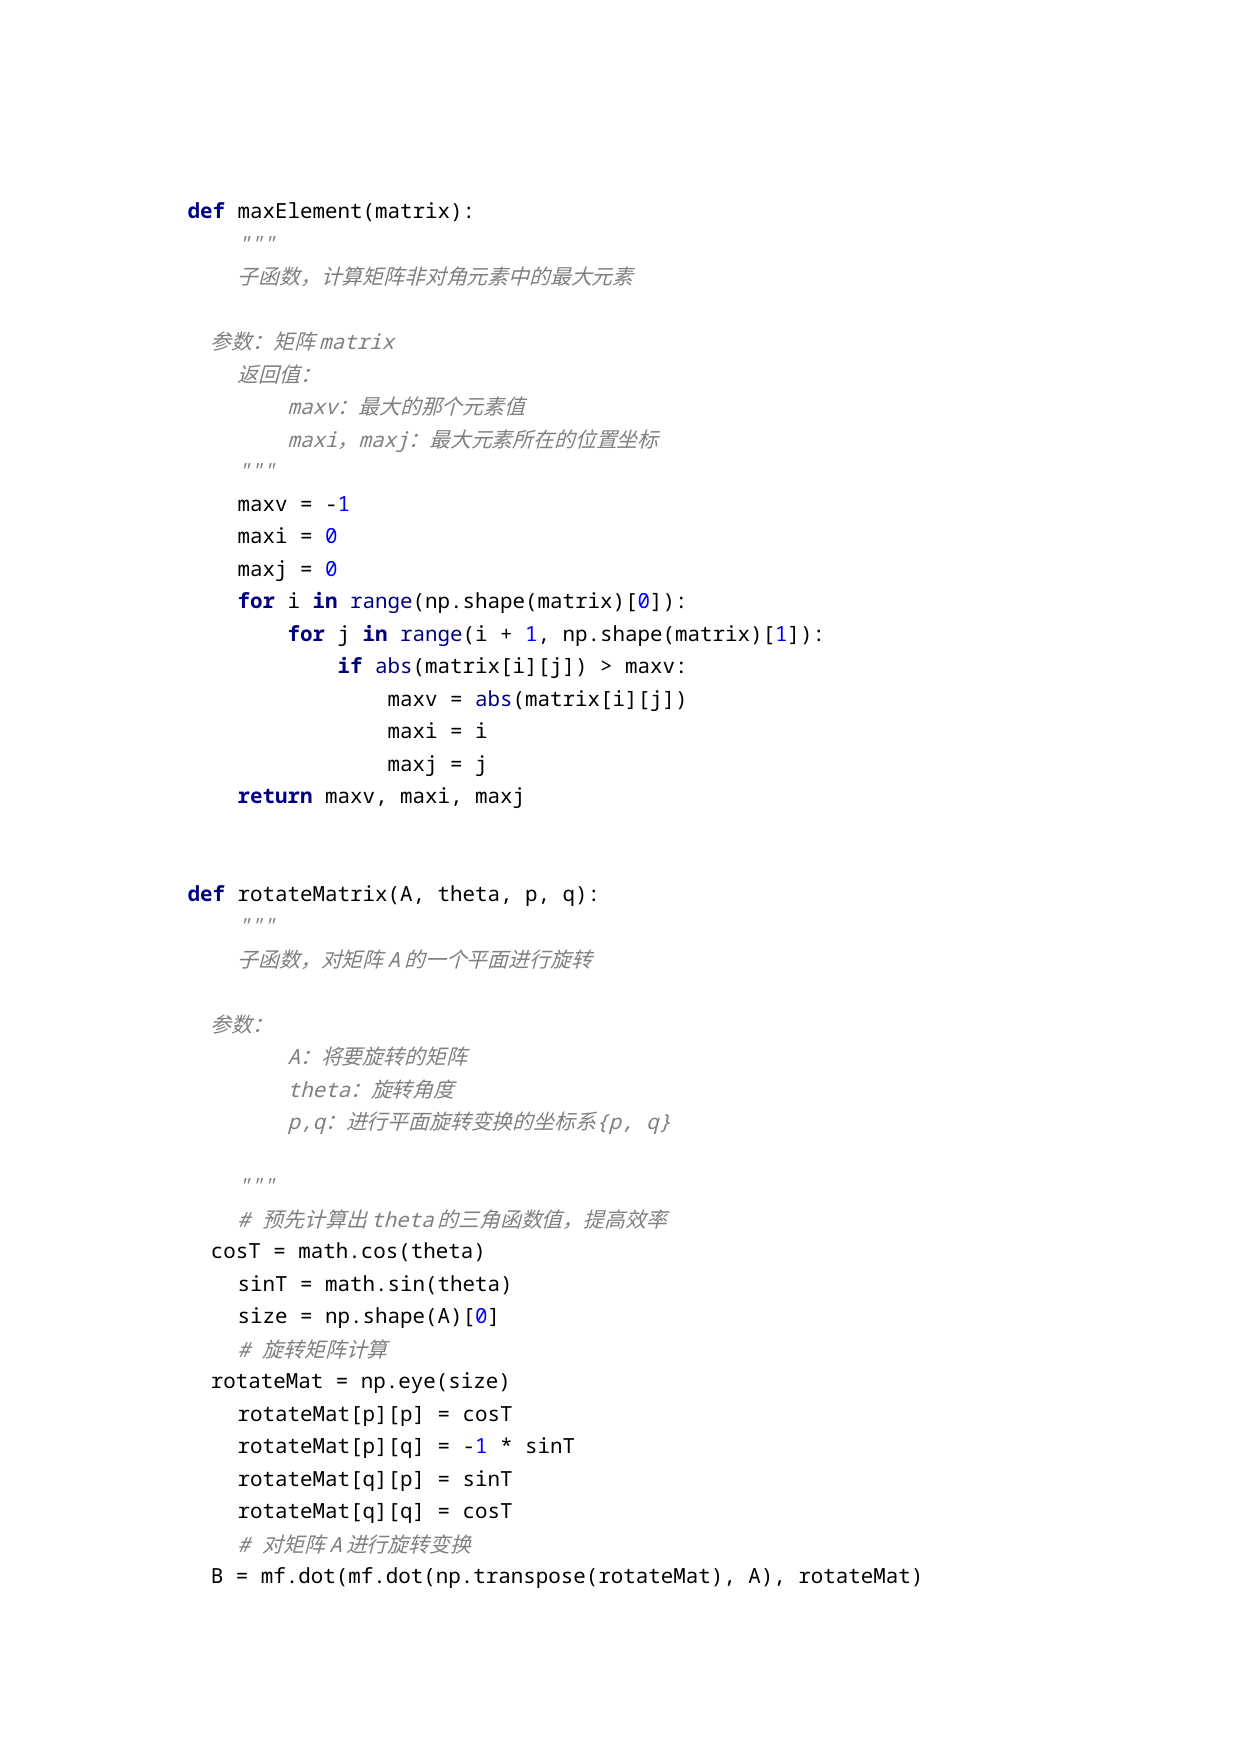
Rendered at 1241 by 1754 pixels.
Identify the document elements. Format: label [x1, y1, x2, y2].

text [187, 162, 1053, 1592]
